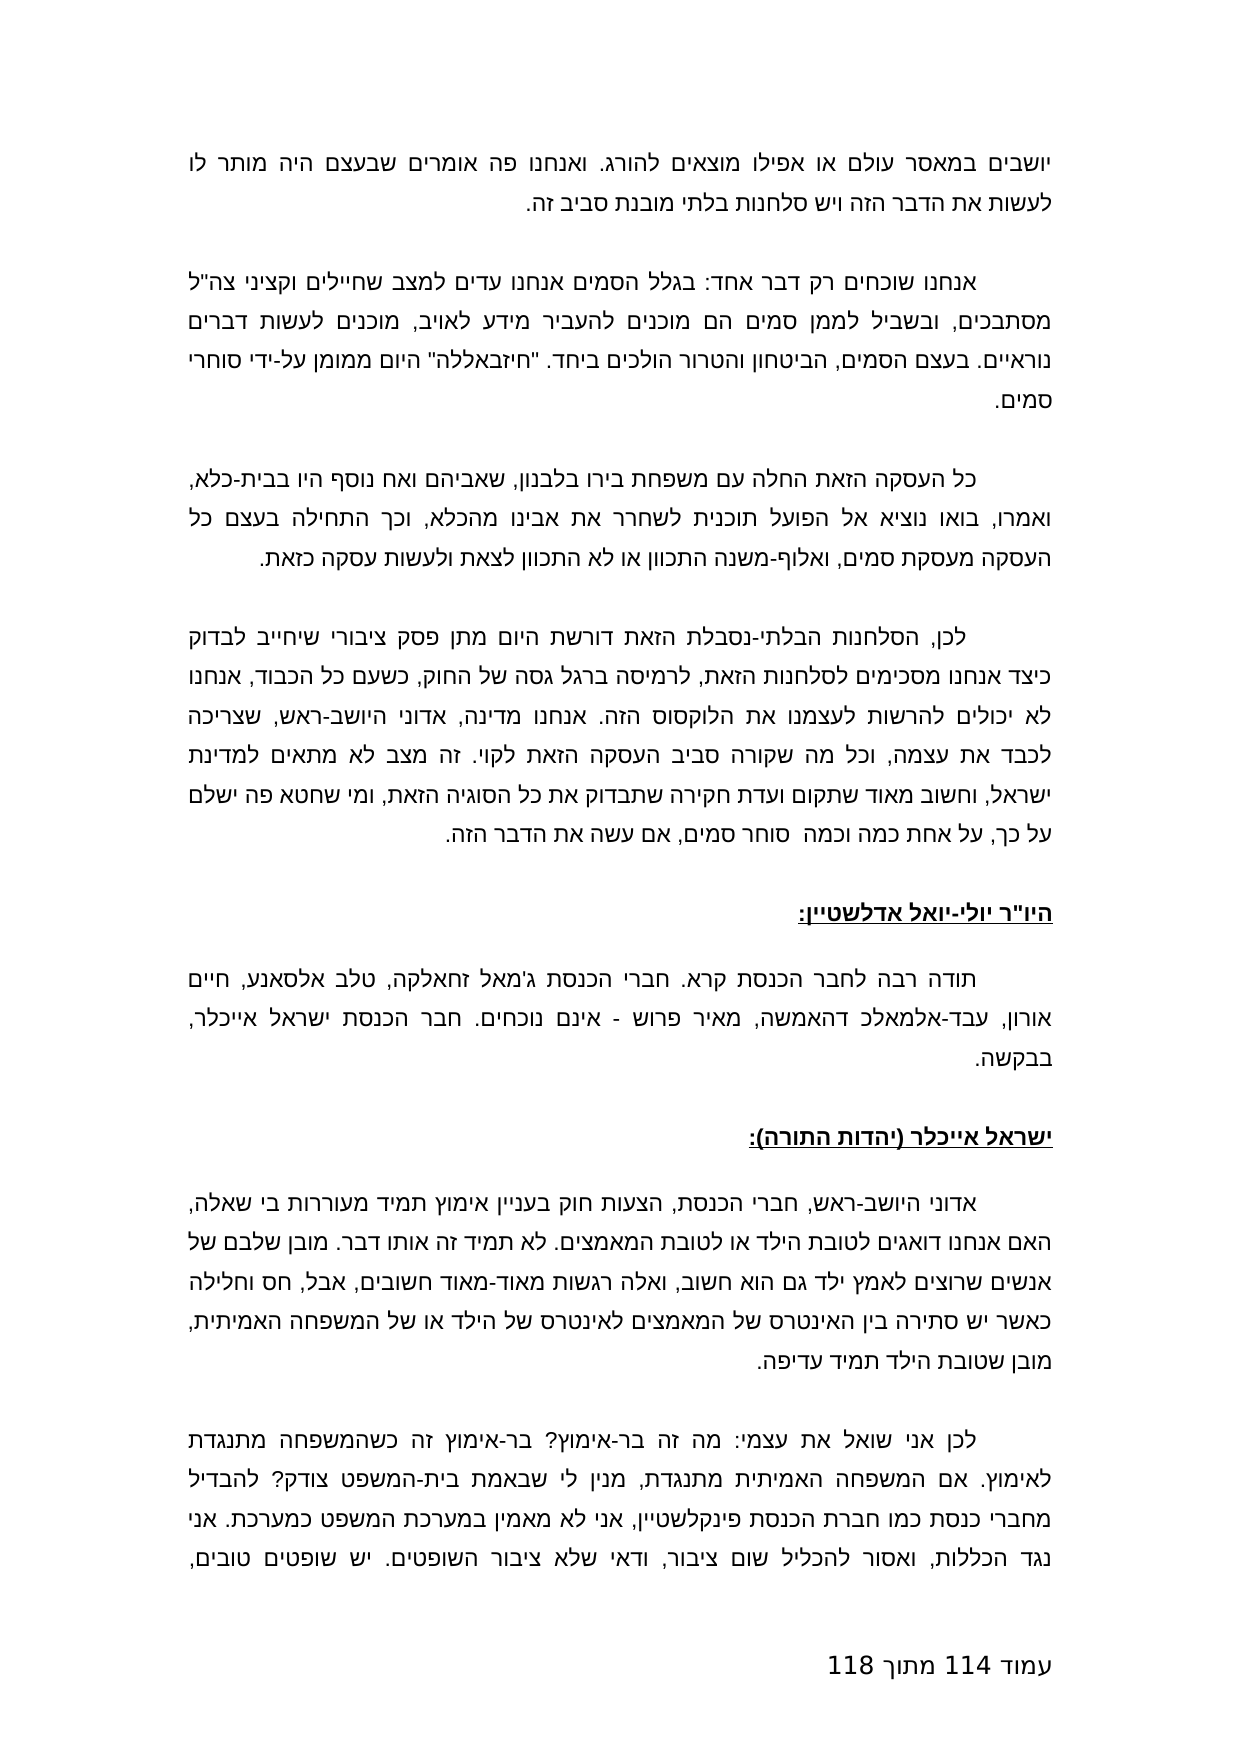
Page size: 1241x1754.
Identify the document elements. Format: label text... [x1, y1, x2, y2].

text אדוני היושב-ראש, חברי הכנסת, הצעות חוק בעניין אימוץ תמיד מעוררות בי שאלה, האם אנחנו דואגים לטובת הילד או לטובת המאמצים. לא תמיד זה אותו דבר. מובן שלבם של אנשים שרוצים לאמץ ילד גם הוא חשוב, ואלה רגשות מאוד-מאוד חשובים, אבל, חס וחלילה כאשר יש סתירה בין האינטרס של המאמצים לאינטרס של הילד או של המשפחה האמיתית, מובן שטובת הילד תמיד עדיפה. [187, 1190, 1053, 1374]
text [187, 150, 1053, 216]
text תודה רבה לחבר הכנסת קרא. חברי הכנסת ג'מאל זחאלקה, טלב אלסאנע, חיים אורון, עבד-אלמאלכ דהאמשה, מאיר פרוש - אינם נוכחים. חבר הכנסת ישראל אייכלר, בבקשה. [187, 966, 1053, 1071]
text כל העסקה הזאת החלה עם משפחת בירו בלבנון, שאביהם ואח נוסף היו בבית-כלא, ואמרו, בואו נוציא אל הפועל תוכנית לשחרר את אבינו מהכלא, וכך התחילה בעצם כל העסקה מעסקת סמים, ואלוף-משנה התכוון או לא התכוון לצאת ולעשות עסקה כזאת. [187, 466, 1053, 571]
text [187, 1427, 1053, 1571]
text היו"ר יולי-יואל אדלשטיין: [187, 900, 1053, 926]
text לכן, הסלחנות הבלתי-נסבלת הזאת דורשת היום מתן פסק ציבורי שיחייב לבדוק כיצד אנחנו מסכימים לסלחנות הזאת, לרמיסה ברגל גסה של החוק, כשעם כל הכבוד, אנחנו לא יכולים להרשות לעצמנו את הלוקסוס הזה. אנחנו מדינה, אדוני היושב-ראש, שצריכה לכבד את עצמה, וכל מה שקורה סביב העסקה הזאת לקוי. זה מצב לא מתאים למדינת ישראל, וחשוב מאוד שתקום ועדת חקירה שתבדוק את כל הסוגיה הזאת, ומי שחטא פה ישלם על כך, על אחת כמה וכמה סוחר סמים, אם עשה את הדבר הזה. [187, 624, 1053, 847]
text ישראל אייכלר (יהדות התורה): [187, 1124, 1053, 1150]
text אנחנו שוכחים רק דבר אחד: בגלל הסמים אנחנו עדים למצב שחיילים וקציני צה"ל מסתבכים, ובשביל לממן סמים הם מוכנים להעביר מידע לאויב, מוכנים לעשות דברים נוראיים. בעצם הסמים, הביטחון והטרור הולכים ביחד. "חיזבאללה" היום ממומן על-ידי סוחרי סמים. [187, 268, 1053, 413]
